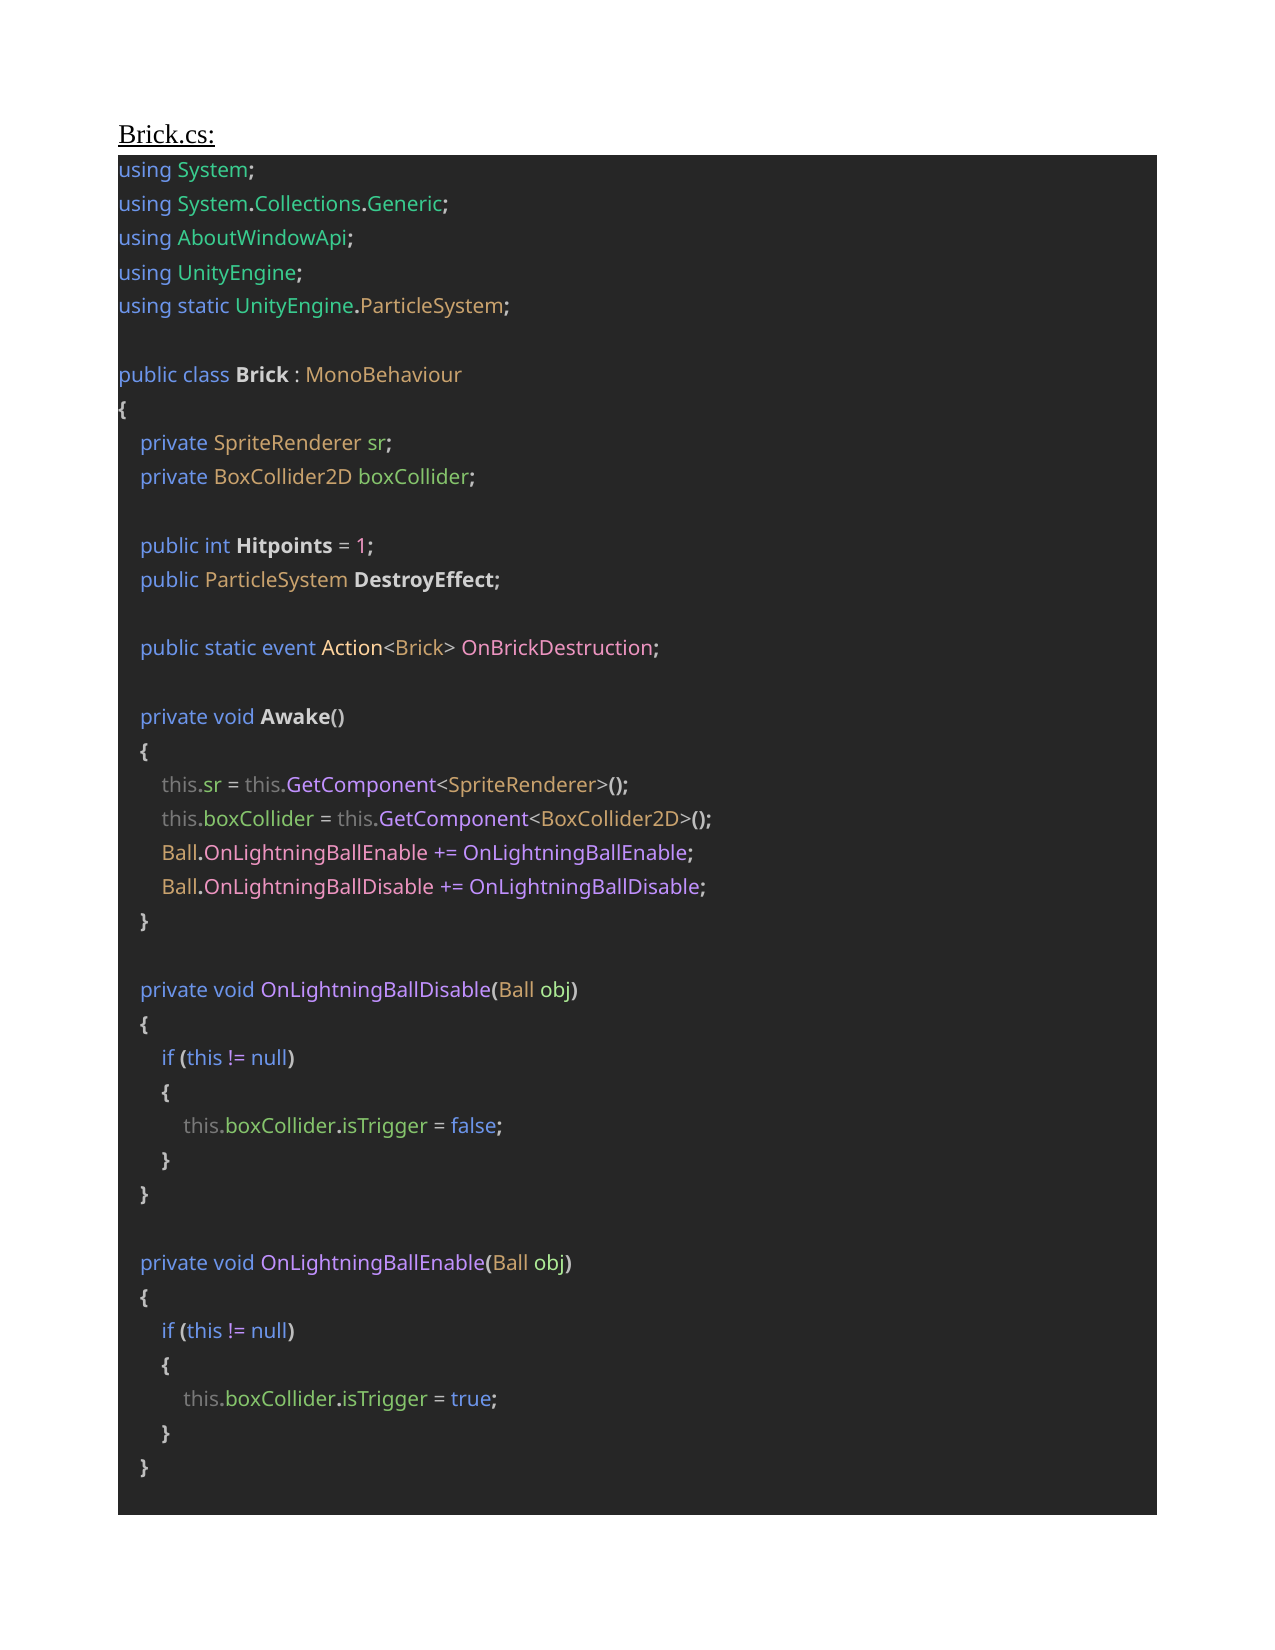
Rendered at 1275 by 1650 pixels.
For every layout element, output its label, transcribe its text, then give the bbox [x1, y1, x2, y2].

text Brick.cs: [118, 118, 1157, 149]
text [118, 155, 1157, 1515]
